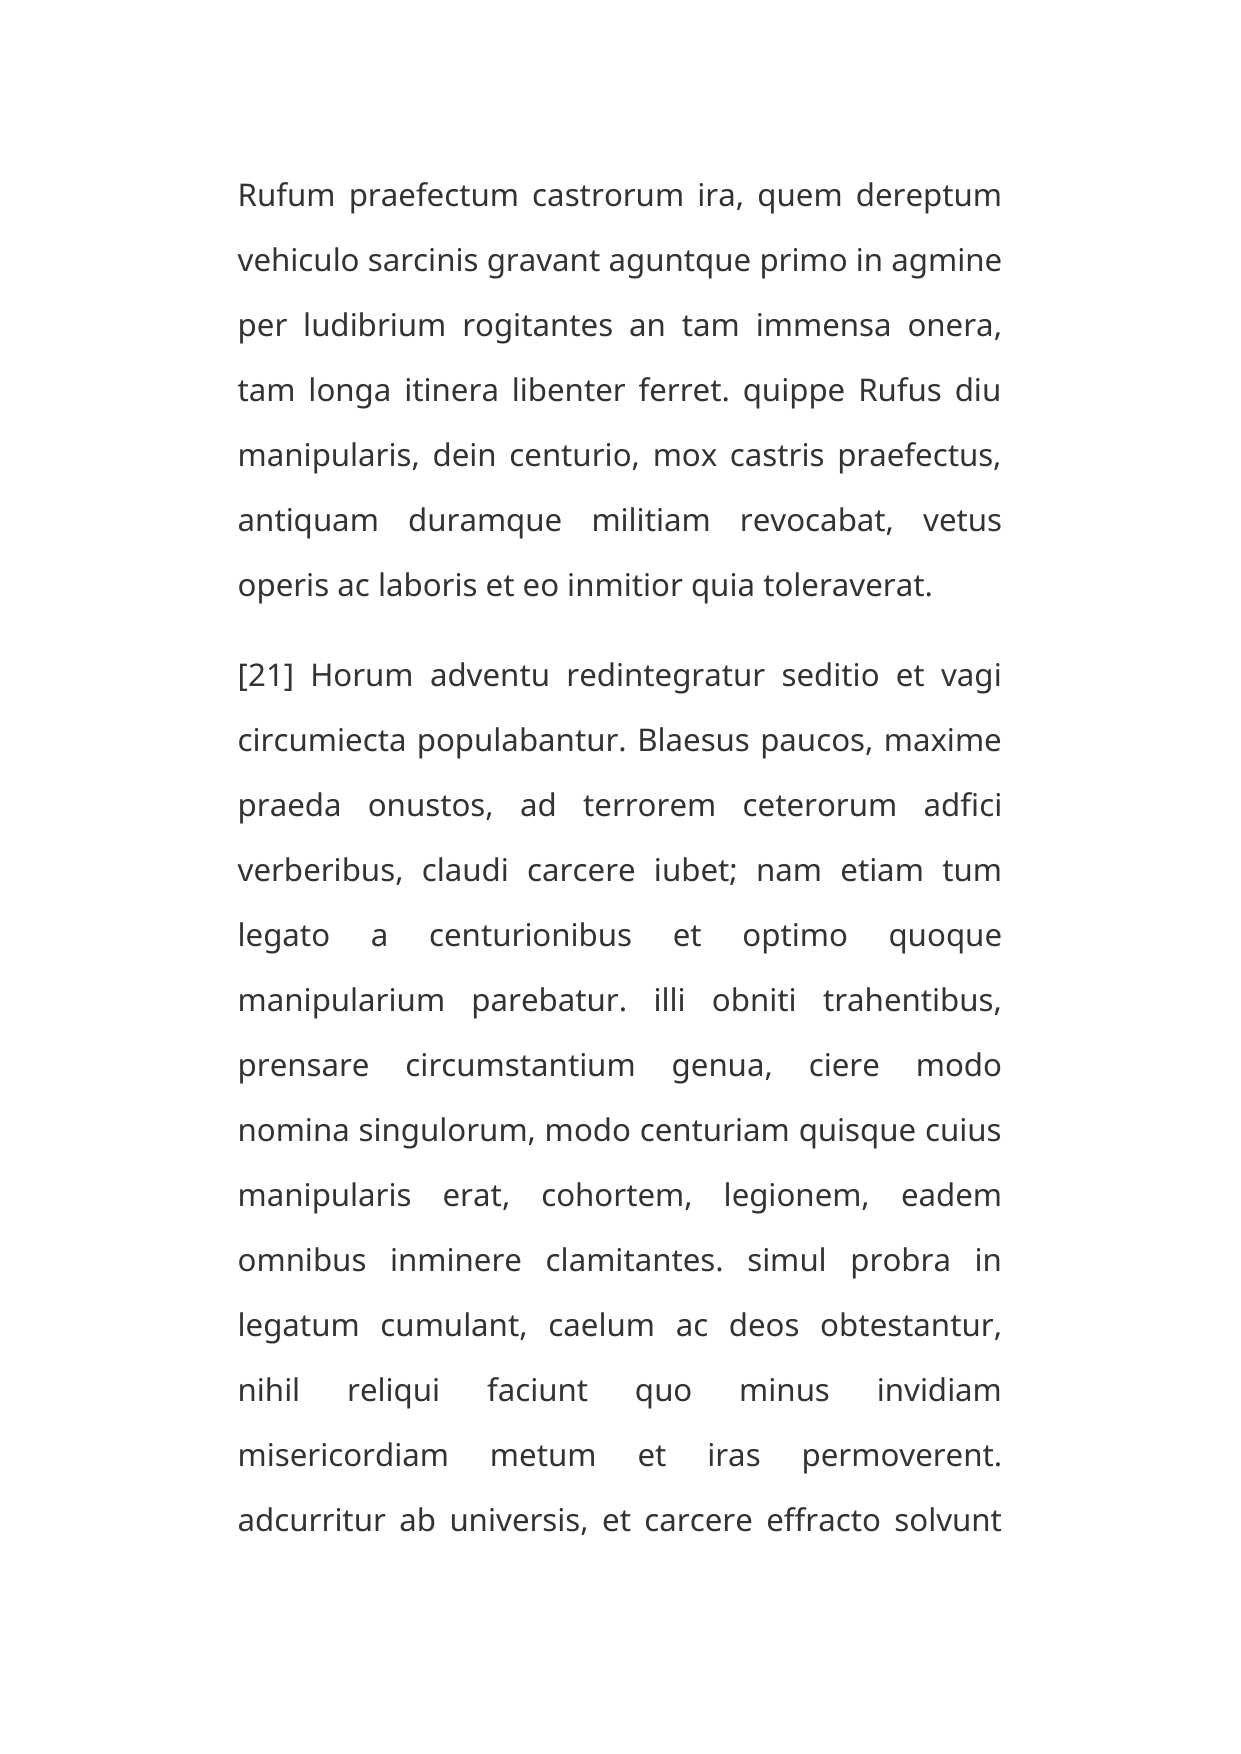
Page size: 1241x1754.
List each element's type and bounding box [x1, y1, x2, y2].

text [237, 162, 1003, 617]
text [237, 642, 1003, 1552]
